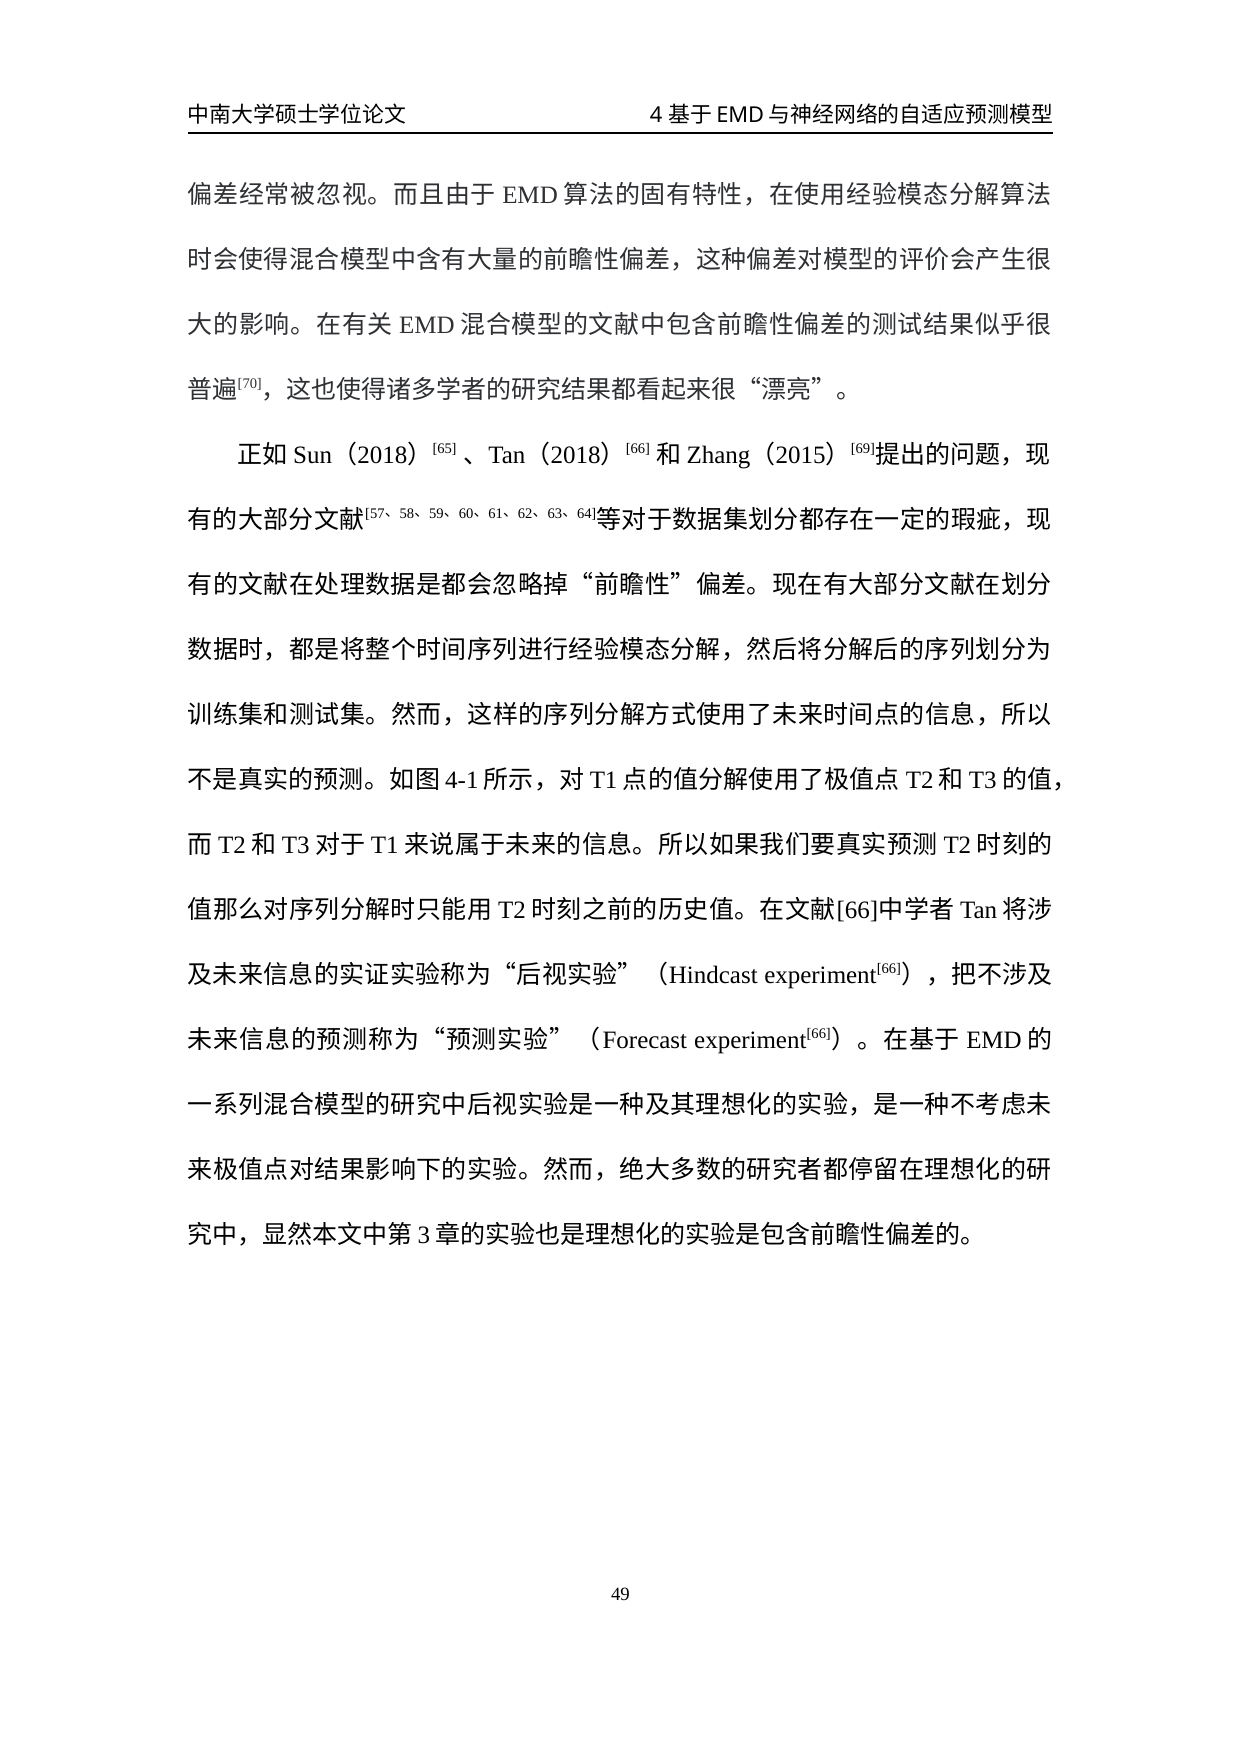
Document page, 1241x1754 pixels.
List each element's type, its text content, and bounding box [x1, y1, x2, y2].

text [187, 160, 1053, 420]
text 正如Sun（2018）[65] 、Tan（2018）[66] 和Zhang（2015）[69]提出的问题，现有的大部分文献[57、58、59、60、61、62、63、64]等对于数据集划分都存在一定的瑕疵，现有的文献在处理数据是都会忽略掉“前瞻性”偏差。现在有大部分文献在划分数据时，都是将整个时间序列进行经验模态分解，然后将分解后的序列划分为训练集和测试集。然而，这样的序列分解方式使用了未来时间点的信息，所以不是真实的预测。如图4-1所示，对T1点的值分解使用了极值点T2和T3的值，而T2和T3对于T1来说属于未来的信息。所以如果我们要真实预测T2时刻的值那么对序列分解时只能用T2时刻之前的历史值。在文献[66]中学者Tan将涉及未来信息的实证实验称为“后视实验”（Hindcast experiment[66]），把不涉及未来信息的预测称为“预测实验”（Forecast experiment[66]）。在基于EMD的一系列混合模型的研究中后视实验是一种及其理想化的实验，是一种不考虑未来极值点对结果影响下的实验。然而，绝大多数的研究者都停留在理想化的研究中，显然本文中第3章的实验也是理想化的实验是包含前瞻性偏差的。 [187, 420, 1053, 1265]
